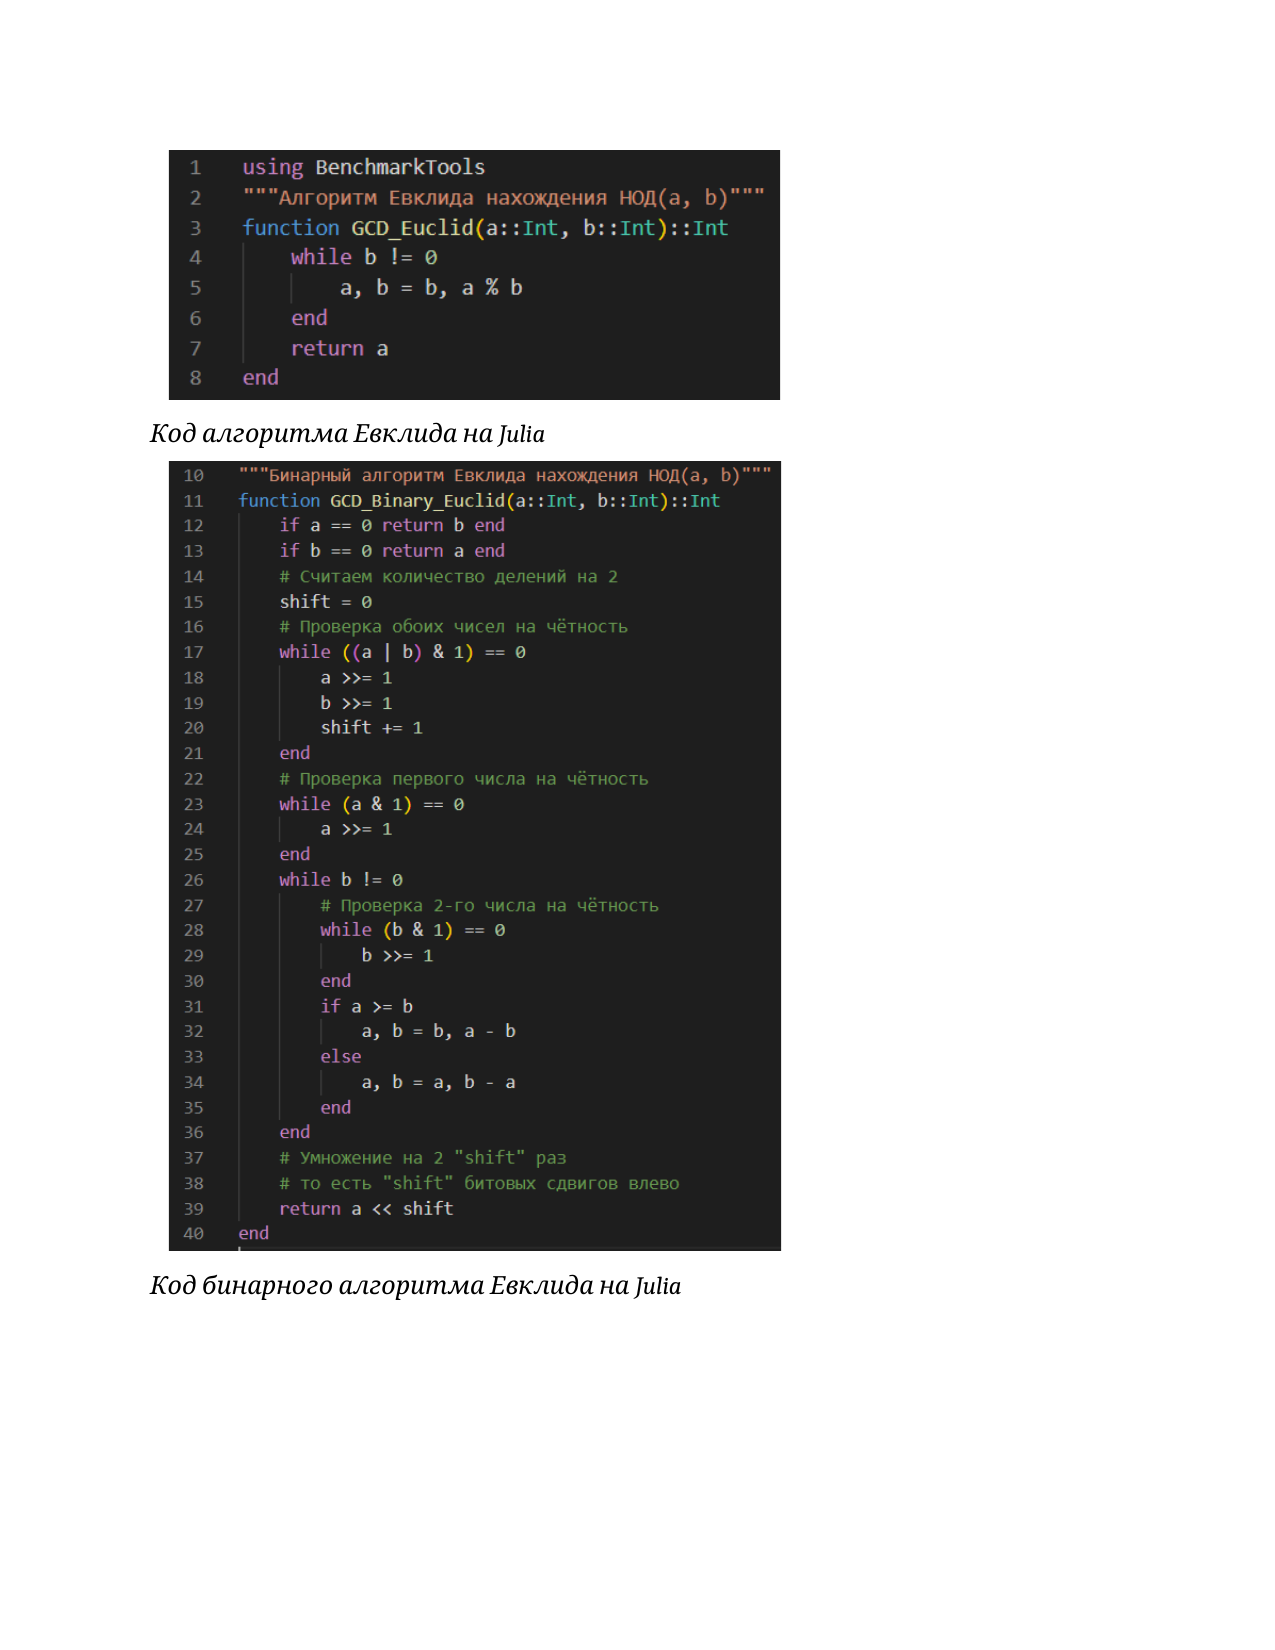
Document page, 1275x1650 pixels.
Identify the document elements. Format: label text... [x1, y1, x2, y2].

text Код бинарного алгоритма Евклида на Julia [150, 1272, 1125, 1300]
picture [168, 150, 781, 400]
picture [168, 461, 782, 1251]
text Код алгоритма Евклида на Julia [150, 420, 1125, 449]
